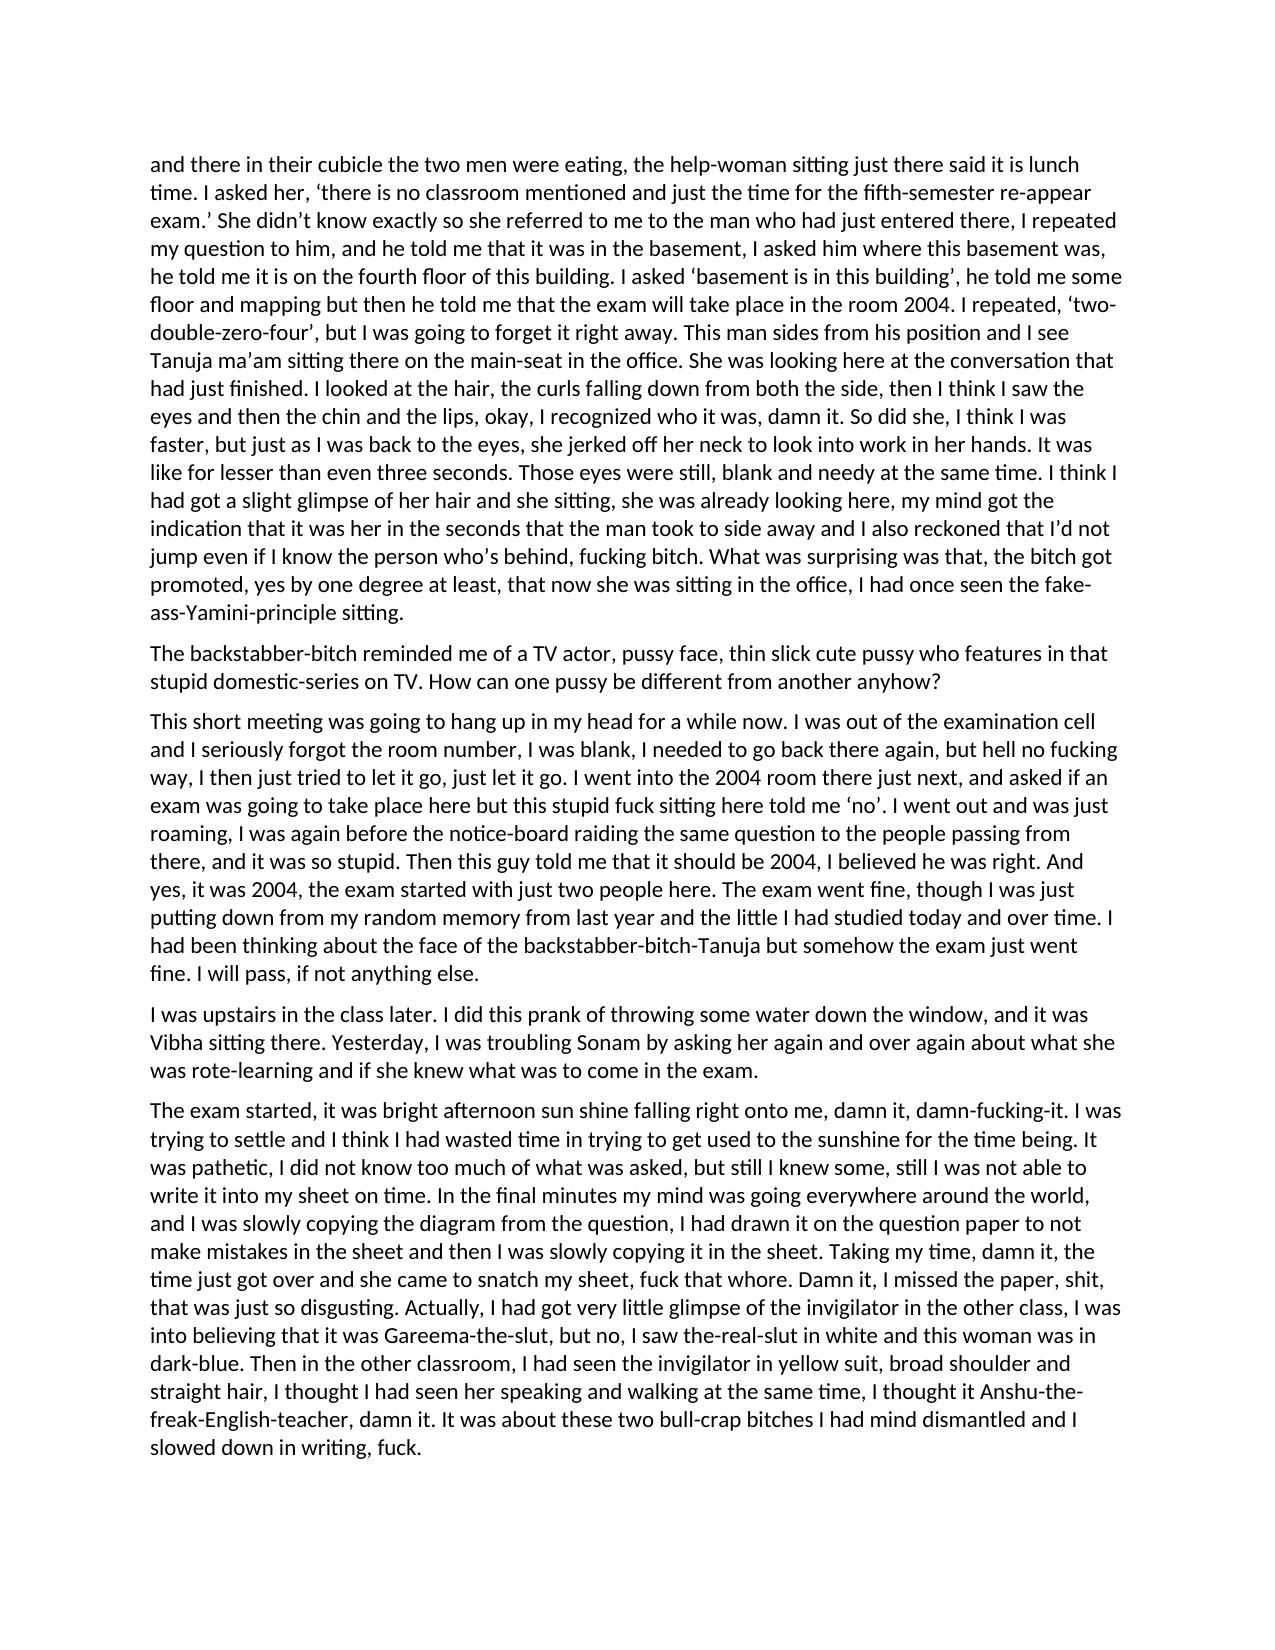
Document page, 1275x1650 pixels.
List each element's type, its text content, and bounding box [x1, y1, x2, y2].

text This short meeting was going to hang up in my head for a while now. I was out of the examination cell and I seriously forgot the room number, I was blank, I needed to go back there again, but hell no fucking way, I then just tried to let it go, just let it go. I went into the 2004 room there just next, and asked if an exam was going to take place here but this stupid fuck sitting here told me ‘no’. I went out and was just roaming, I was again before the notice-board raiding the same question to the people passing from there, and it was so stupid. Then this guy told me that it should be 2004, I believed he was right. And yes, it was 2004, the exam started with just two people here. The exam went fine, though I was just putting down from my random memory from last year and the little I had studied today and over time. I had been thinking about the face of the backstabber-bitch-Tanuja but somehow the exam just went fine. I will pass, if not anything else. [150, 707, 1125, 988]
text The exam started, it was bright afternoon sun shine falling right onto me, damn it, damn-fucking-it. I was trying to settle and I think I had wasted time in trying to get used to the sunshine for the time being. It was pathetic, I did not know too much of what was asked, but still I knew some, still I was not able to write it into my sheet on time. In the final minutes my mind was going everywhere around the world, and I was slowly copying the diagram from the question, I had drawn it on the question paper to not make mistakes in the sheet and then I was slowly copying it in the sheet. Taking my time, damn it, the time just got over and she came to snatch my sheet, fuck that whore. Damn it, I missed the paper, shit, that was just so disgusting. Actually, I had got very little glimpse of the invigilator in the other class, I was into believing that it was Gareema-the-slut, but no, I saw the-real-slut in white and this woman was in dark-blue. Then in the other classroom, I had seen the invigilator in yellow suit, broad shoulder and straight hair, I thought I had seen her speaking and walking at the same time, I thought it Anshu-the-freak-English-teacher, damn it. It was about these two bull-crap bitches I had mind dismantled and I slowed down in writing, fuck. [150, 1097, 1125, 1461]
text The backstabber-bitch reminded me of a TV actor, pussy face, thin slick cute pussy who features in that stupid domestic-series on TV. How can one pussy be different from another anyhow? [150, 639, 1125, 695]
text I was upstairs in the class later. I did this prank of throwing some water down the window, and it was Vibha sitting there. Yesterday, I was troubling Sonam by asking her again and over again about what she was rote-learning and if she knew what was to come in the exam. [150, 1000, 1125, 1084]
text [150, 150, 1125, 626]
